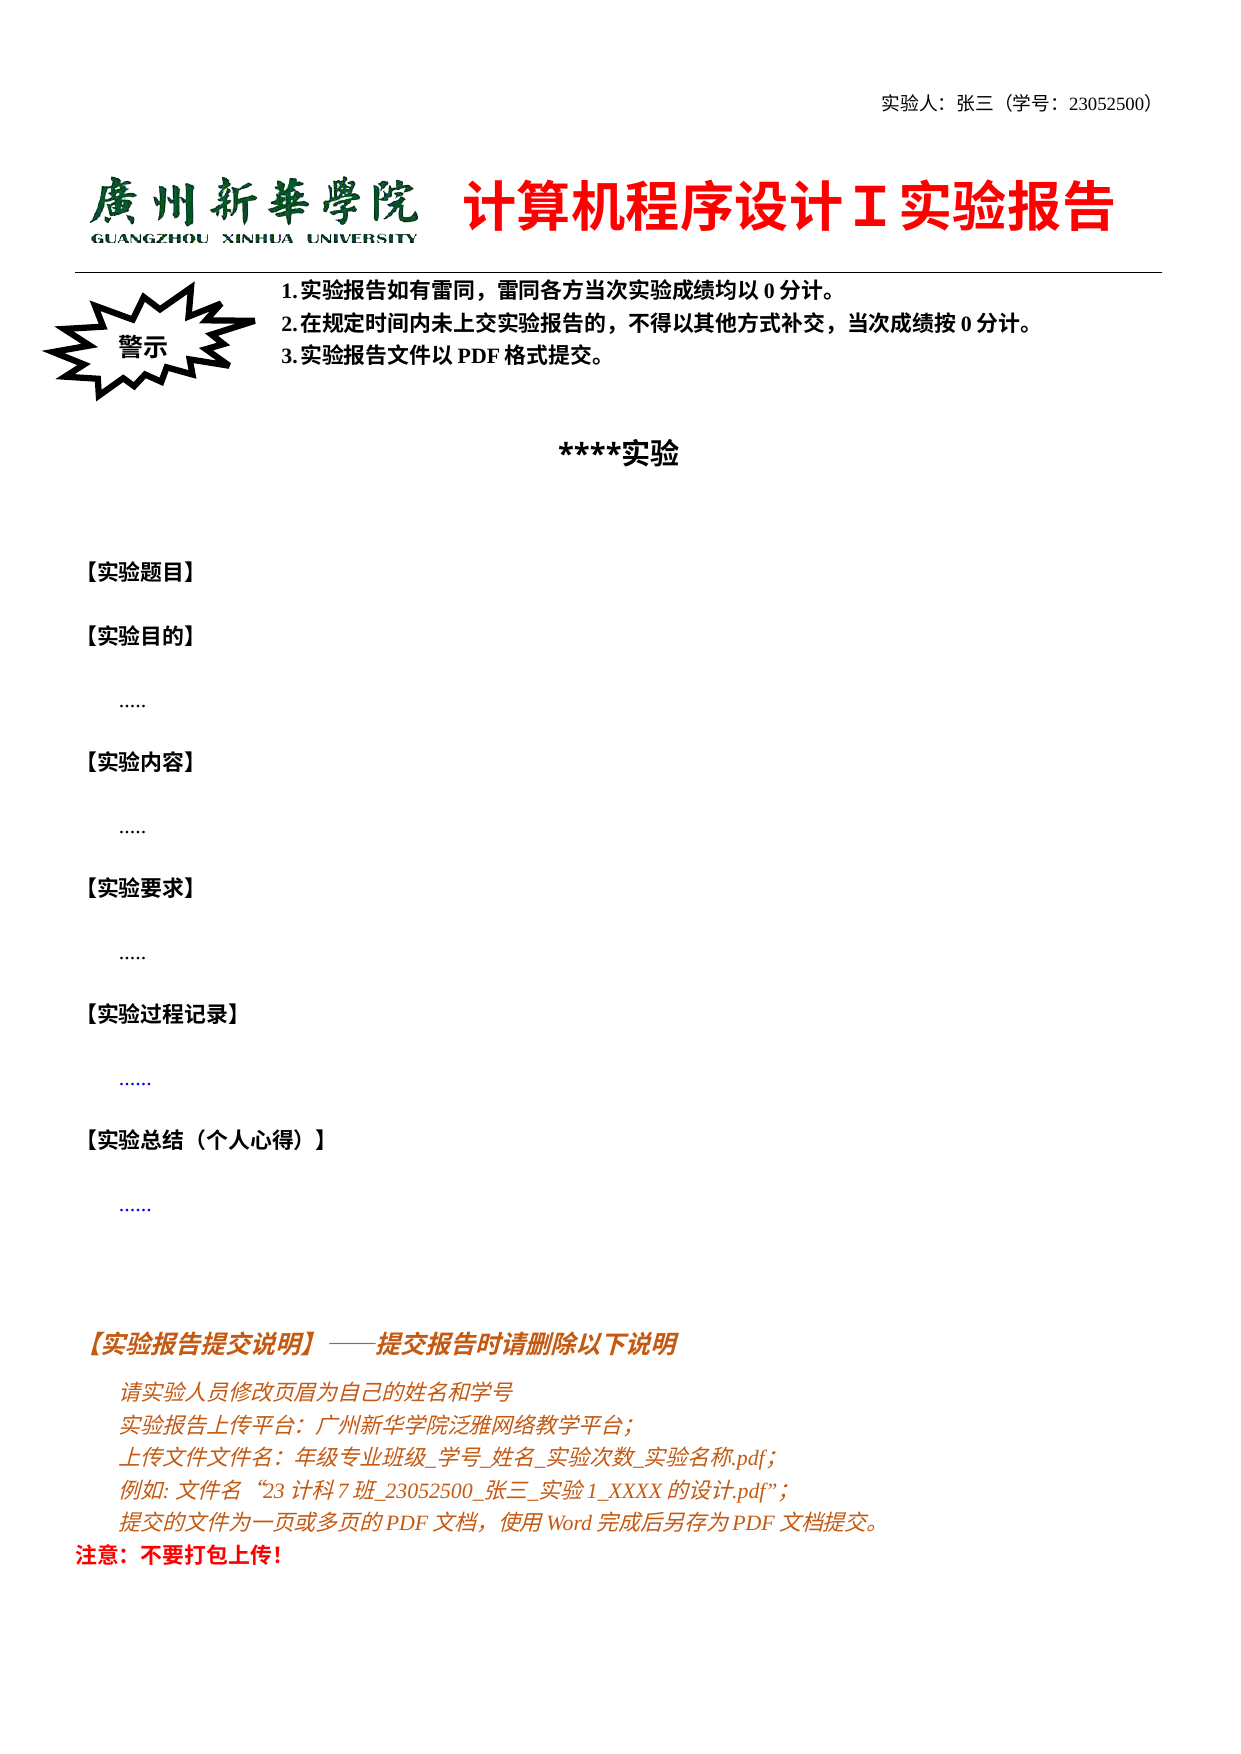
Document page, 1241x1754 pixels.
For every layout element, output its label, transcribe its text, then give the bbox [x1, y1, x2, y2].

list 实验报告如有雷同，雷同各方当次实验成绩均以0分计。 [281, 273, 1162, 306]
text 注意：不要打包上传！ [75, 1537, 1162, 1570]
text 【实验报告提交说明】——提交报告时请删除以下说明 [75, 1310, 1162, 1375]
picture [75, 162, 433, 256]
text 【实验要求】 [75, 871, 1162, 903]
text 例如: 文件名“23计科7班_23052500_张三_实验1_XXXX的设计.pdf”； [75, 1472, 1162, 1505]
text 【实验总结（个人心得）】 [75, 1123, 1162, 1155]
text ..... [75, 683, 1162, 716]
text ..... [75, 809, 1162, 842]
text 请实验人员修改页眉为自己的姓名和学号 [75, 1375, 1162, 1407]
text 提交的文件为一页或多页的PDF文档，使用Word完成后另存为PDF文档提交。 [75, 1505, 1162, 1537]
list 实验报告文件以PDF格式提交。 [281, 338, 1162, 371]
text 【实验内容】 [75, 745, 1162, 777]
text 【实验过程记录】 [75, 997, 1162, 1029]
text 【实验目的】 [75, 619, 1162, 651]
text ...... [75, 1061, 1162, 1094]
text ...... [75, 1187, 1162, 1220]
text ..... [75, 935, 1162, 968]
list 在规定时间内未上交实验报告的，不得以其他方式补交，当次成绩按0分计。 [281, 306, 1162, 338]
text 实验报告上传平台：广州新华学院泛雅网络教学平台； [75, 1407, 1162, 1440]
text ****实验 [75, 419, 1162, 484]
text 【实验题目】 [75, 554, 1162, 587]
text 上传文件文件名：年级专业班级_学号_姓名_实验次数_实验名称.pdf； [75, 1440, 1162, 1472]
